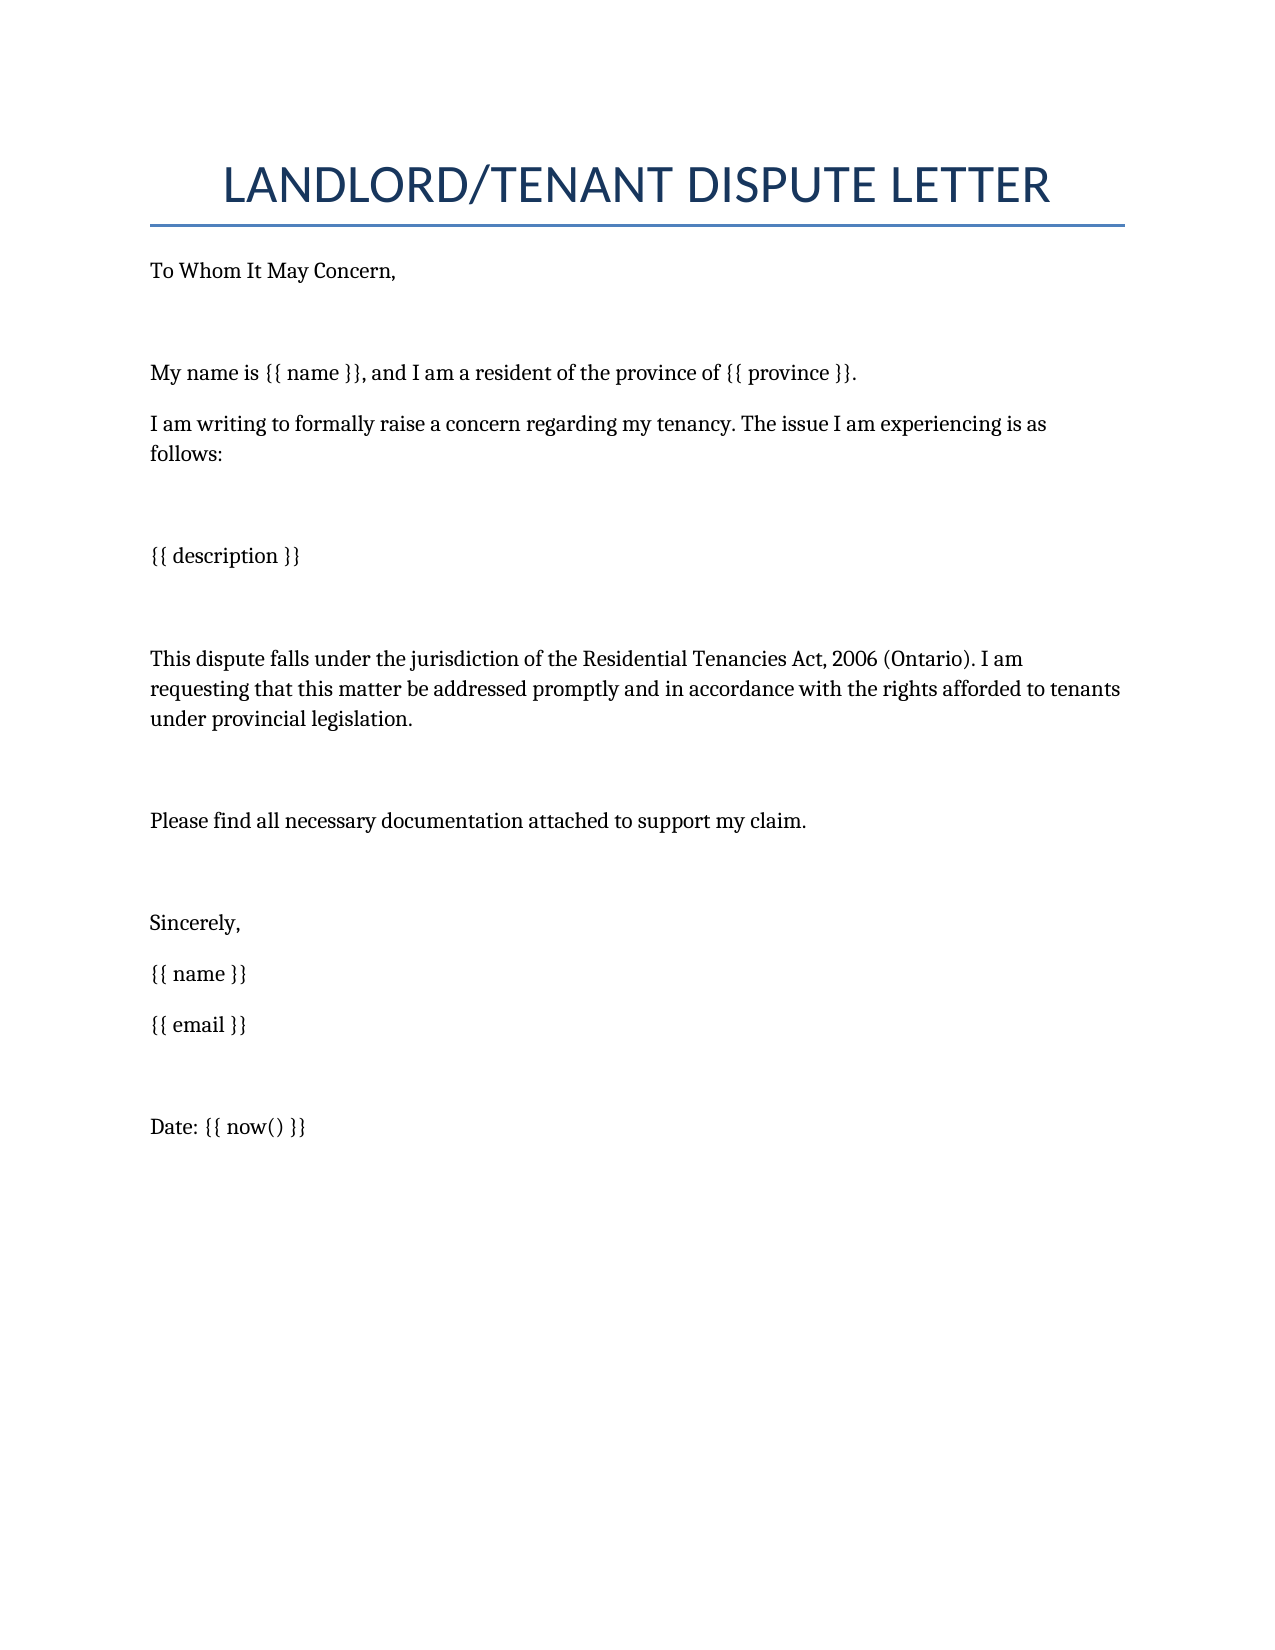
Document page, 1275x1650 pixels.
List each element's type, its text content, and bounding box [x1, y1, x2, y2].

title LANDLORD/TENANT DISPUTE LETTER [150, 150, 1125, 224]
text Please find all necessary documentation attached to support my claim. [150, 808, 1125, 834]
text {{ email }} [150, 1012, 1125, 1038]
text My name is {{ name }}, and I am a resident of the province of {{ province }}. [150, 360, 1125, 386]
text Sincerely, [150, 910, 1125, 936]
text I am writing to formally raise a concern regarding my tenancy. The issue I am experiencing is as follows: [150, 411, 1125, 467]
text To Whom It May Concern, [150, 258, 1125, 284]
text {{ description }} [150, 543, 1125, 569]
text This dispute falls under the jurisdiction of the Residential Tenancies Act, 2006 (Ontario). I am requesting that this matter be addressed promptly and in accordance with the rights afforded to tenants under provincial legislation. [150, 645, 1125, 732]
text Date: {{ now() }} [150, 1114, 1125, 1140]
text {{ name }} [150, 961, 1125, 987]
